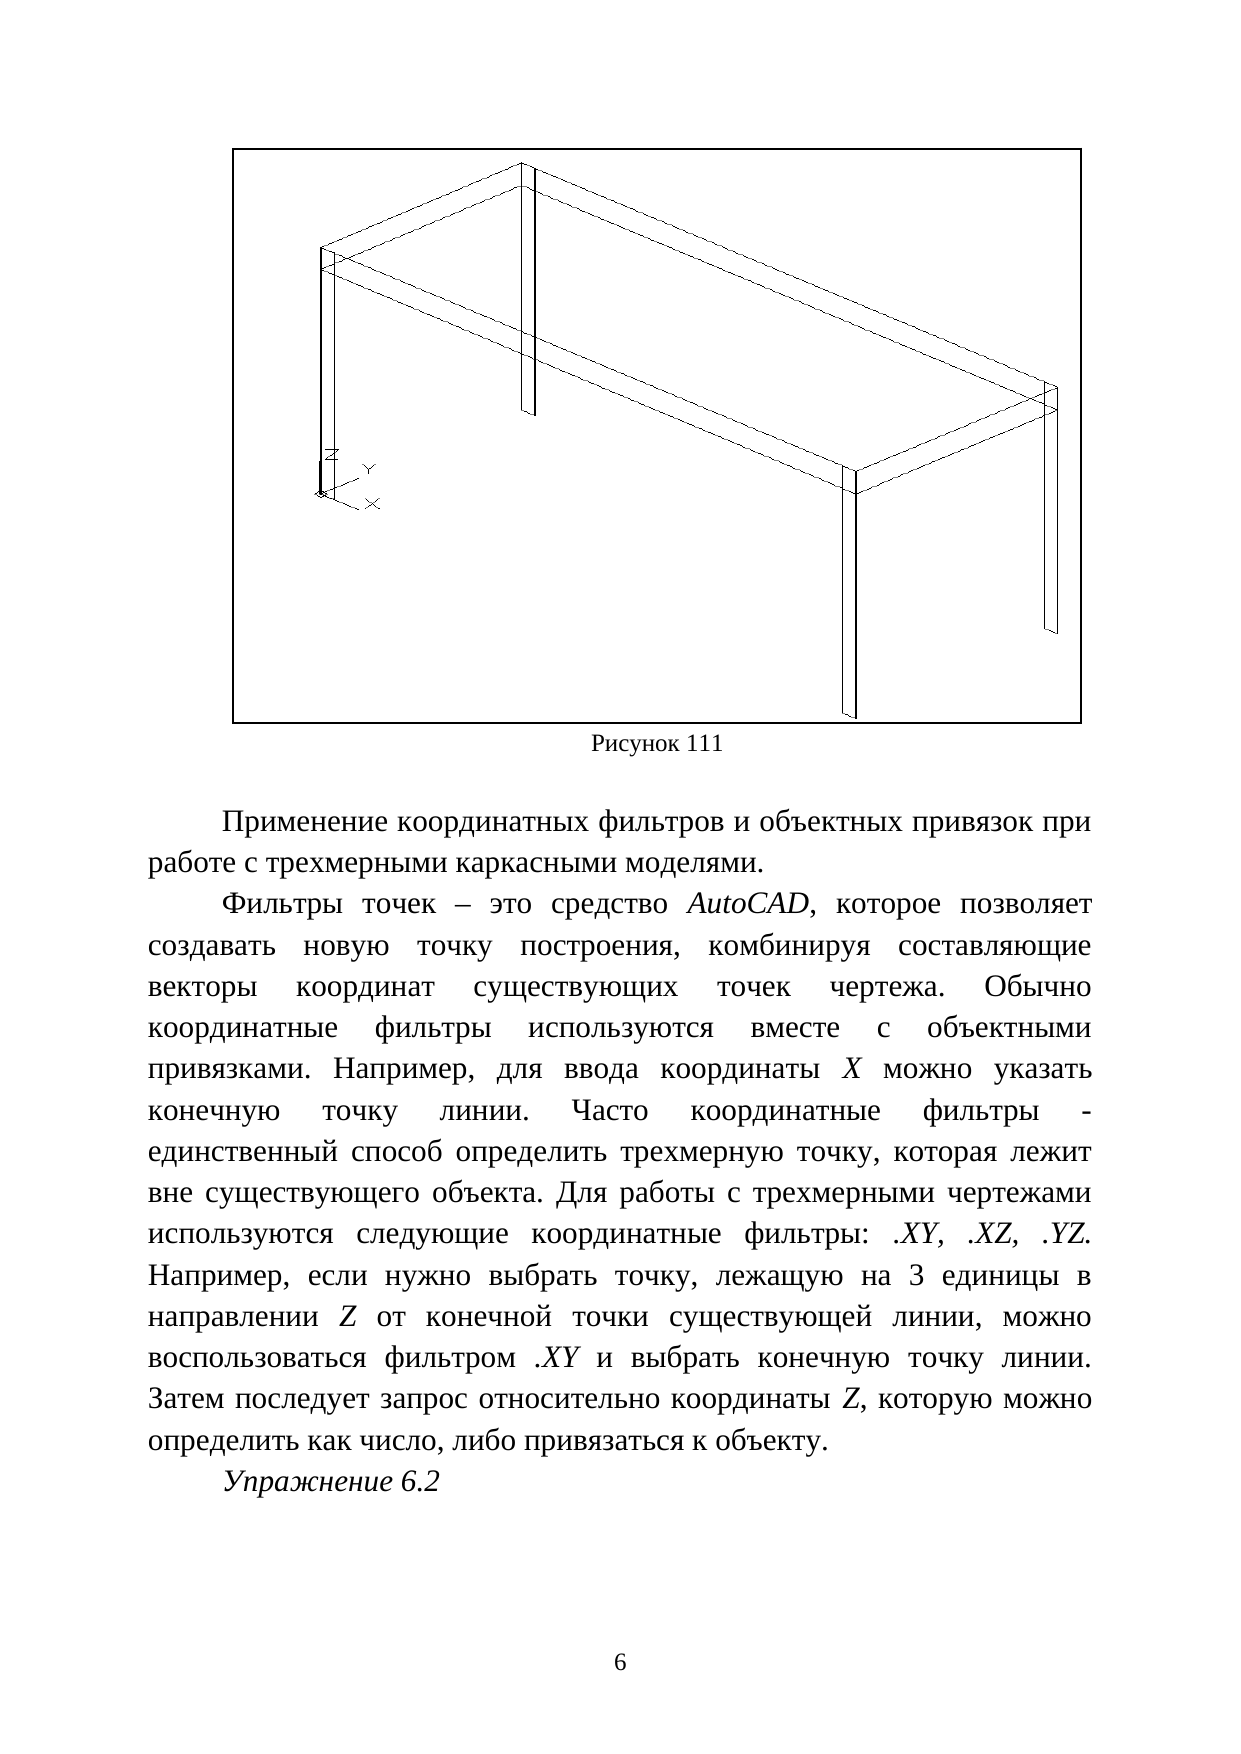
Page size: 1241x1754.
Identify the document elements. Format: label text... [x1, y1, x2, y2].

text Применение координатных фильтров и объектных привязок при работе с трехмерными каркасными моделями. [148, 802, 1092, 879]
text Фильтры точек – это средство AutoCAD, которое позволяет создавать новую точку построения, комбинируя составляющие векторы координат существующих точек чертежа. Обычно координатные фильтры используются вместе с объектными привязками. Например, для ввода координаты X можно указать конечную точку линии. Часто координатные фильтры - единственный способ определить трехмерную точку, которая лежит вне существующего объекта. Для работы с трехмерными чертежами используются следующие координатные фильтры: .XY, .XZ, .YZ. Например, если нужно выбрать точку, лежащую на 3 единицы в направлении Z от конечной точки существующей линии, можно воспользоваться фильтром .XY и выбрать конечную точку линии. Затем последует запрос относительно координаты Z, которую можно определить как число, либо привязаться к объекту. [148, 885, 1092, 1457]
text Рисунок 111 [148, 728, 1092, 757]
text Упражнение 6.2 [148, 1462, 1092, 1498]
